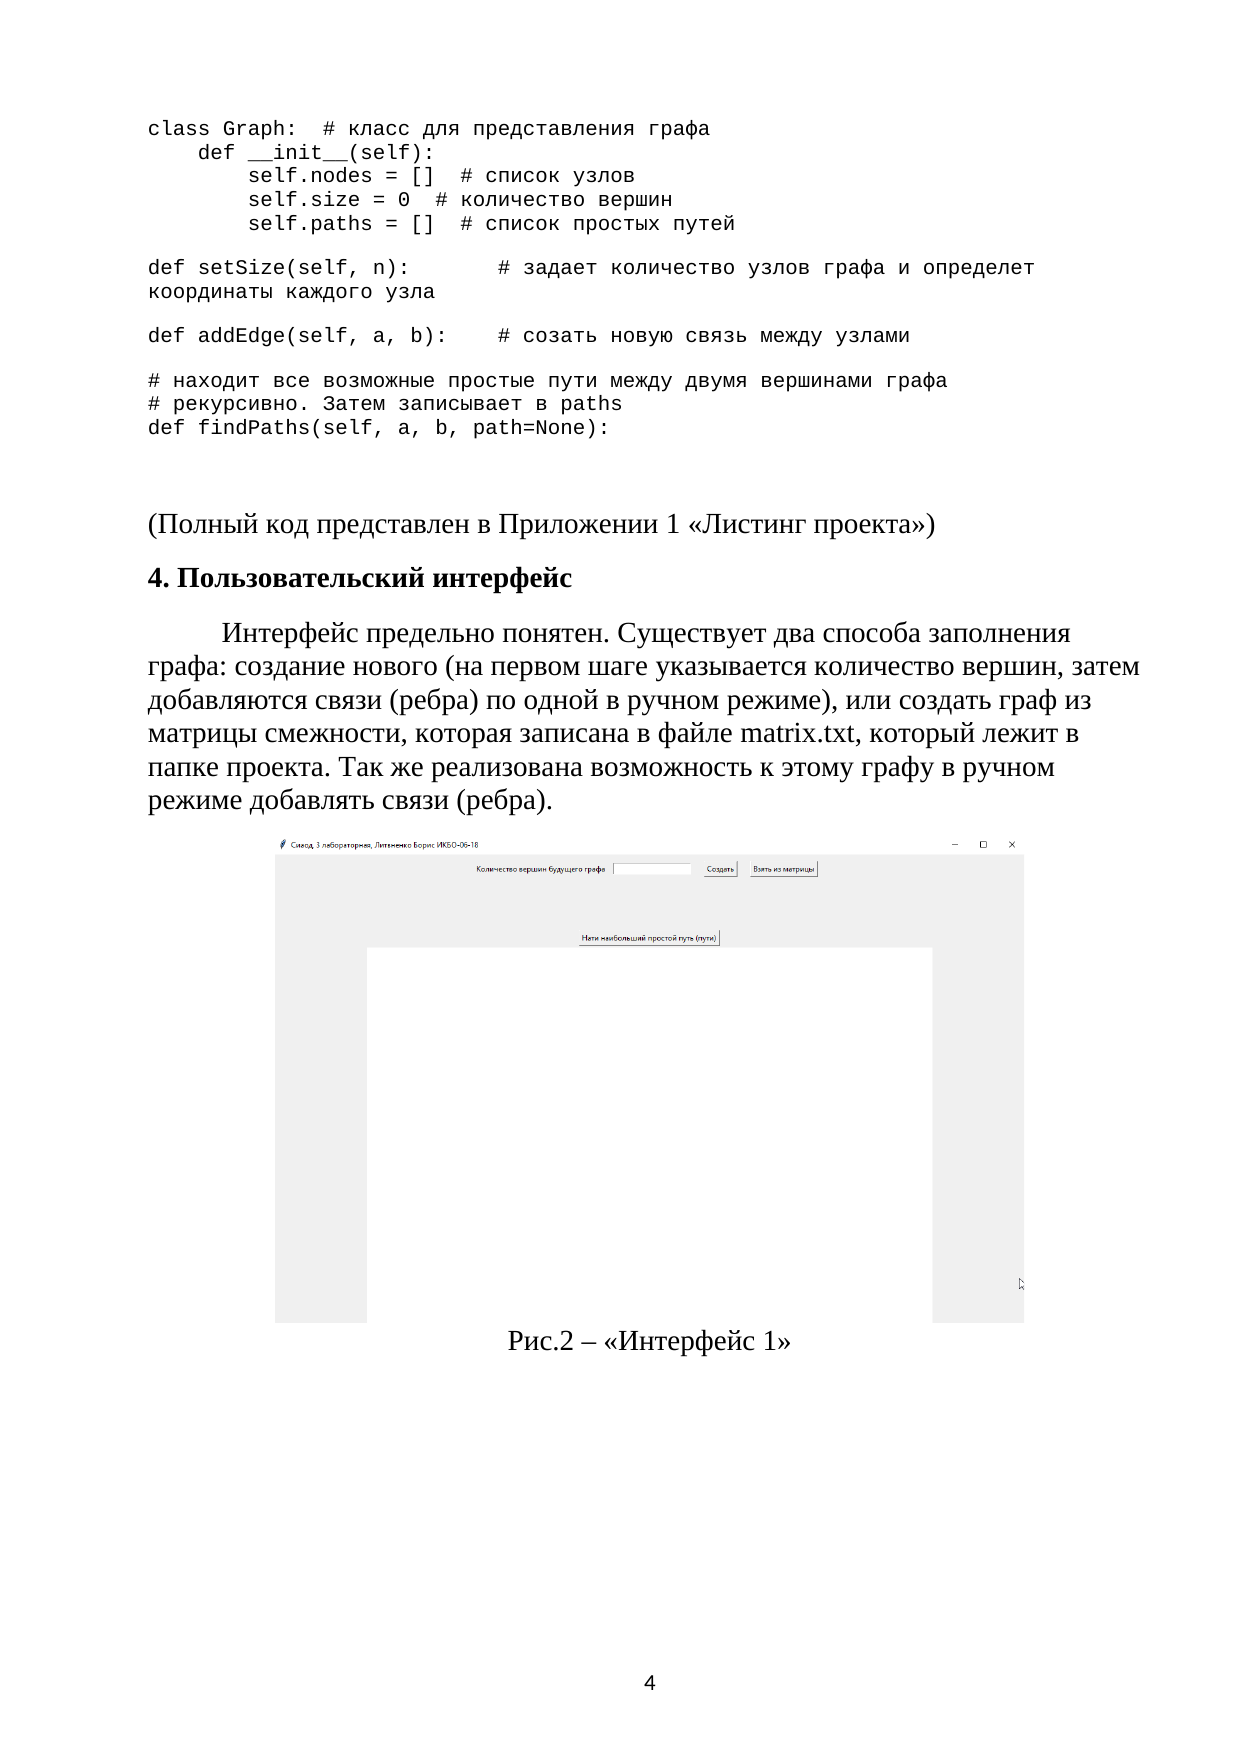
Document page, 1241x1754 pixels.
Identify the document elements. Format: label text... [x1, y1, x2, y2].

text 4. Пользовательский интерфейс [148, 560, 1152, 594]
text def addEdge(self, a, b): # созать новую связь между узлами [148, 325, 1152, 349]
text (Полный код представлен в Приложении 1 «Листинг проекта») [148, 506, 1152, 539]
picture [275, 836, 1025, 1323]
text # находит все возможные простые пути между двумя вершинами графа # рекурсивно. Затем записывает в paths def findPaths(self, a, b, path=None): [148, 370, 1152, 441]
text Интерфейс предельно понятен. Существует два способа заполнения графа: создание нового (на первом шаге указывается количество вершин, затем добавляются связи (ребра) по одной в ручном режиме), или создать граф из матрицы смежности, которая записана в файле matrix.txt, который лежит в папке проекта. Так же реализована возможность к этому графу в ручном режиме добавлять связи (ребра). [148, 615, 1152, 816]
text class Graph: # класс для представления графа def __init__(self): self.nodes = [] # список узлов self.size = 0 # количество вершин self.paths = [] # список простых путей [148, 118, 1152, 236]
text def setSize(self, n): # задает количество узлов графа и определет координаты каждого узла [148, 257, 1152, 304]
